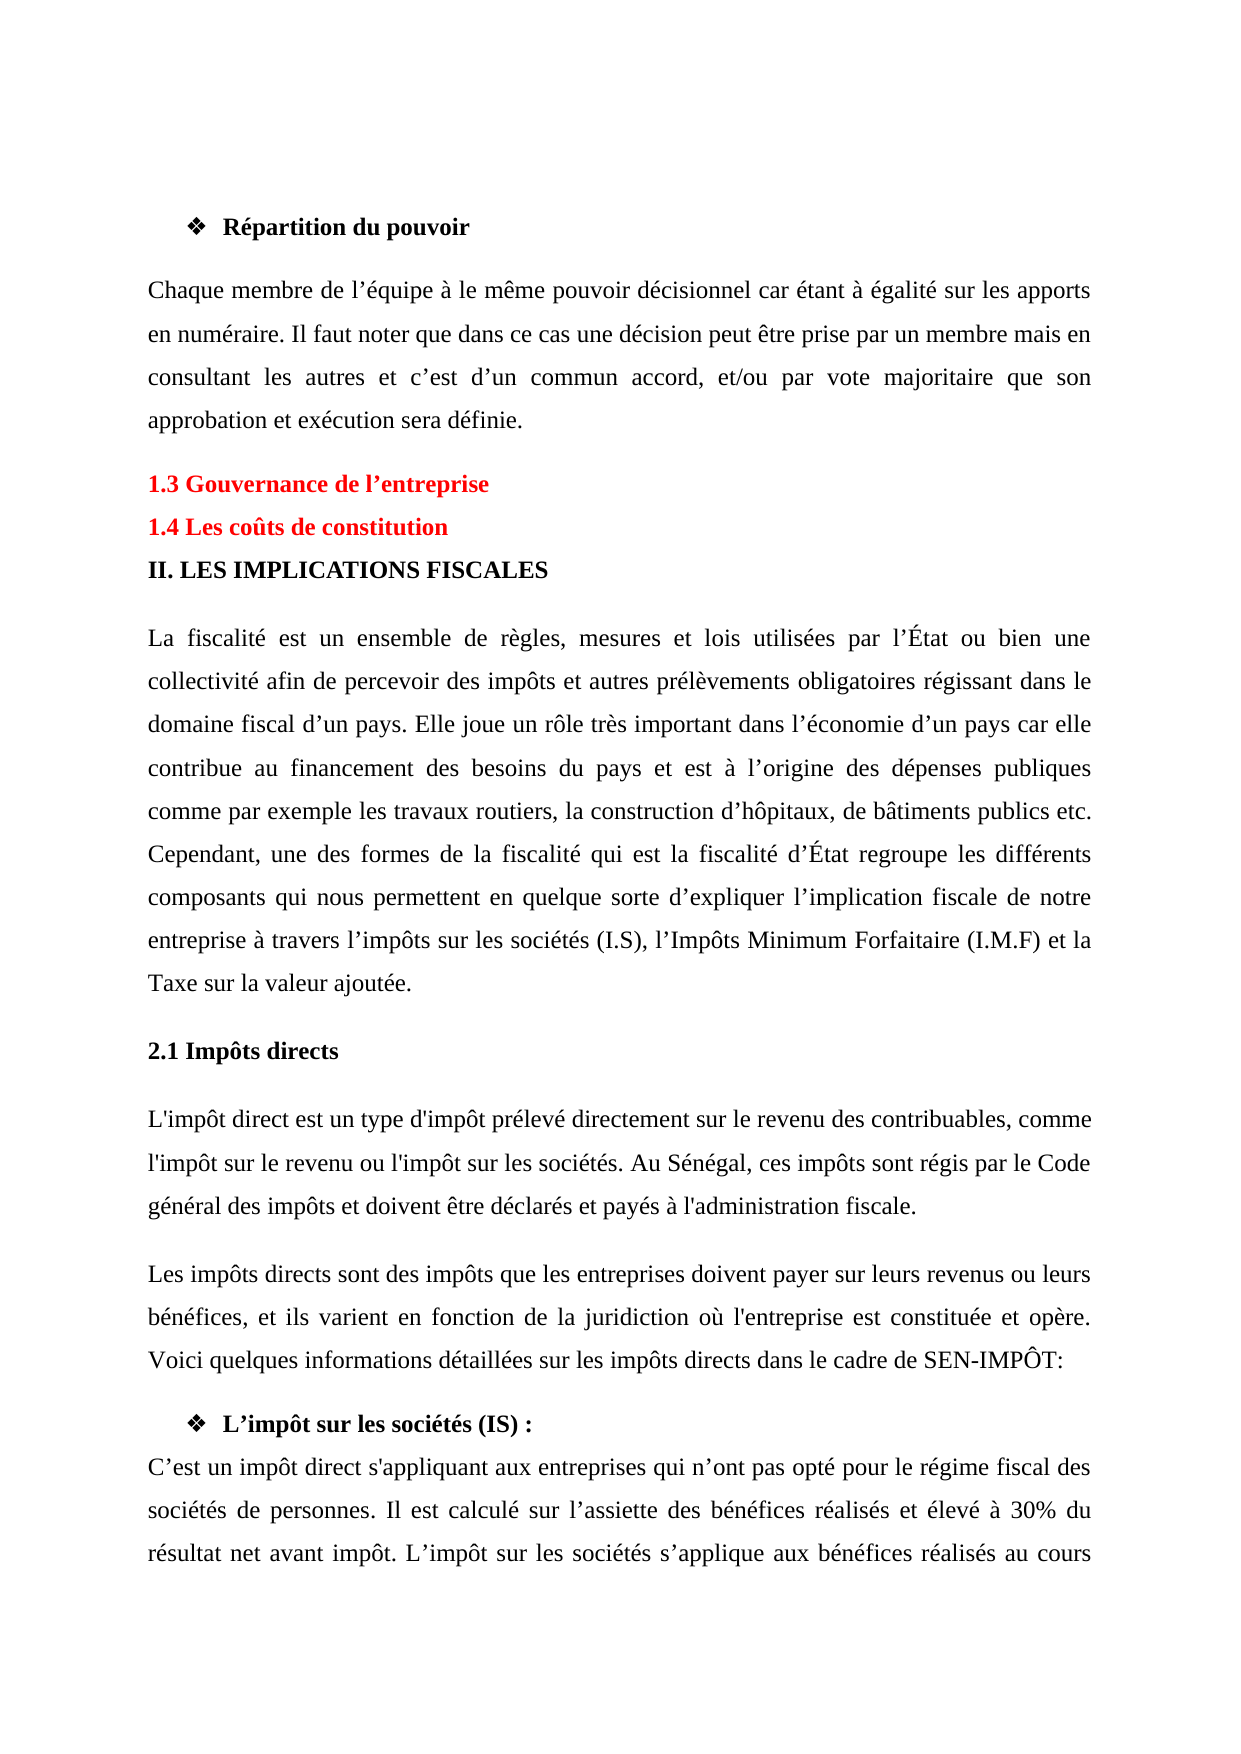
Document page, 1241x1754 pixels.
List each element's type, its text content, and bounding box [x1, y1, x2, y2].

list L’impôt sur les sociétés (IS) : [185, 1409, 1093, 1438]
list Répartition du pouvoir [185, 212, 1093, 240]
text L'impôt direct est un type d'impôt prélevé directement sur le revenu des contribuables, comme l'impôt sur le revenu ou l'impôt sur les sociétés. Au Sénégal, ces impôts sont régis par le Code général des impôts et doivent être déclarés et payés à l'administration fiscale. [148, 1104, 1093, 1219]
text 1.4 Les coûts de constitution [148, 512, 1093, 541]
text 2.1 Impôts directs [148, 1036, 1093, 1065]
text II. LES IMPLICATIONS FISCALES [148, 555, 1093, 584]
text La fiscalité est un ensemble de règles, mesures et lois utilisées par l’État ou bien une collectivité afin de percevoir des impôts et autres prélèvements obligatoires régissant dans le domaine fiscal d’un pays. Elle joue un rôle très important dans l’économie d’un pays car elle contribue au financement des besoins du pays et est à l’origine des dépenses publiques comme par exemple les travaux routiers, la construction d’hôpitaux, de bâtiments publics etc. Cependant, une des formes de la fiscalité qui est la fiscalité d’État regroupe les différents composants qui nous permettent en quelque sorte d’expliquer l’implication fiscale de notre entreprise à travers l’impôts sur les sociétés (I.S), l’Impôts Minimum Forfaitaire (I.M.F) et la Taxe sur la valeur ajoutée. [148, 623, 1093, 997]
text Les impôts directs sont des impôts que les entreprises doivent payer sur leurs revenus ou leurs bénéfices, et ils varient en fonction de la juridiction où l'entreprise est constituée et opère. Voici quelques informations détaillées sur les impôts directs dans le cadre de SEN-IMPÔT: [148, 1259, 1093, 1374]
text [148, 1452, 1093, 1567]
text 1.3 Gouvernance de l’entreprise [148, 469, 1093, 498]
text Chaque membre de l’équipe à le même pouvoir décisionnel car étant à égalité sur les apports en numéraire. Il faut noter que dans ce cas une décision peut être prise par un membre mais en consultant les autres et c’est d’un commun accord, et/ou par vote majoritaire que son approbation et exécution sera définie. [148, 276, 1093, 434]
